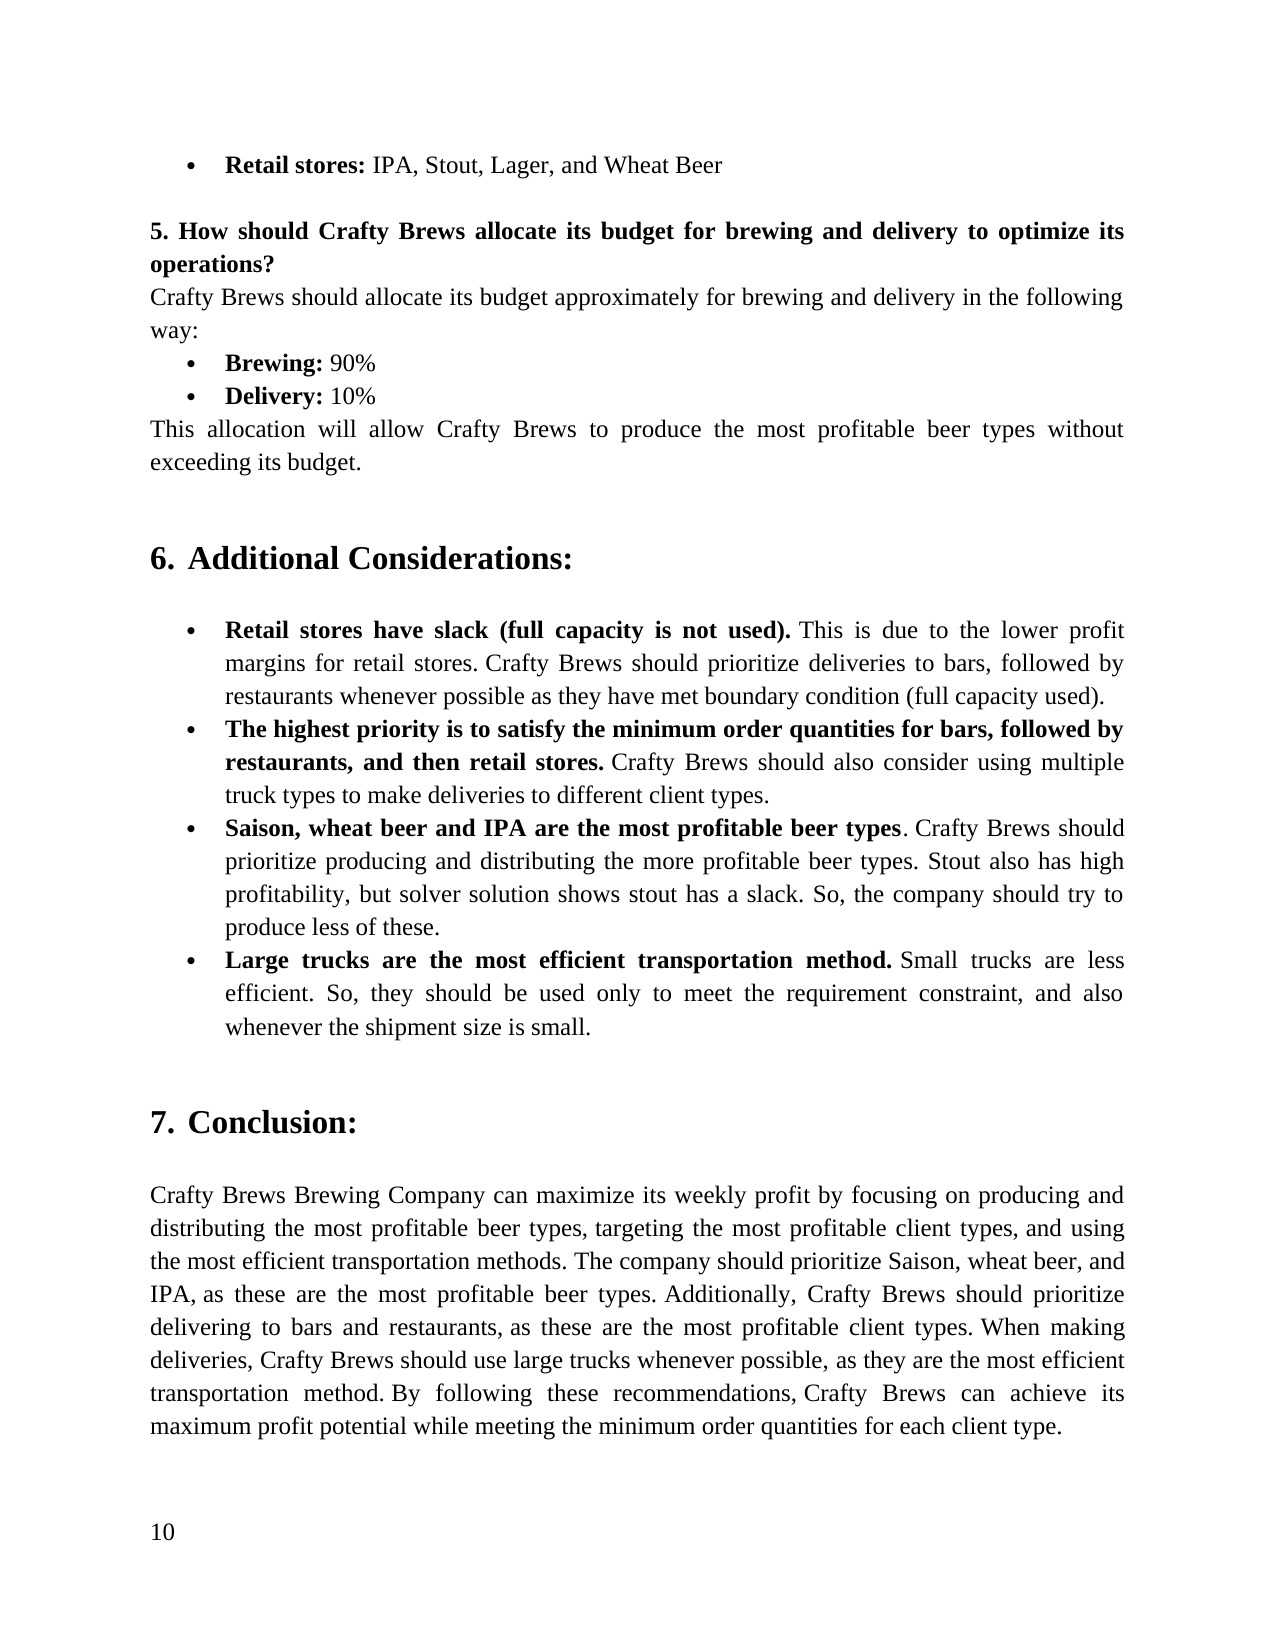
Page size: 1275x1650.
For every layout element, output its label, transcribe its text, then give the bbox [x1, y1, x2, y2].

text 5. How should Crafty Brews allocate its budget for brewing and delivery to optimize its operations? [150, 216, 1125, 278]
list The highest priority is to satisfy the minimum order quantities for bars, followed by restaurants, and then retail stores. Crafty Brews should also consider using multiple truck types to make deliveries to different client types. [187, 714, 1125, 809]
text Crafty Brews should allocate its budget approximately for brewing and delivery in the following way: [150, 282, 1125, 344]
text Crafty Brews Brewing Company can maximize its weekly profit by focusing on producing and distributing the most profitable beer types, targeting the most profitable client types, and using the most efficient transportation methods. The company should prioritize Saison, wheat beer, and IPA, as these are the most profitable beer types. Additionally, Crafty Brews should prioritize delivering to bars and restaurants, as these are the most profitable client types. When making deliveries, Crafty Brews should use large trucks whenever possible, as they are the most efficient transportation method. By following these recommendations, Crafty Brews can achieve its maximum profit potential while meeting the minimum order quantities for each client type. [150, 1180, 1125, 1439]
list Brewing: 90% [187, 348, 1125, 377]
list Large trucks are the most efficient transportation method. Small trucks are less efficient. So, they should be used only to meet the requirement constraint, and also whenever the shipment size is small. [187, 946, 1125, 1040]
list Saison, wheat beer and IPA are the most profitable beer types. Crafty Brews should prioritize producing and distributing the more profitable beer types. Stout also has high profitability, but solver solution shows stout has a slack. So, the company should try to produce less of these. [187, 813, 1125, 941]
list Delivery: 10% [187, 381, 1125, 410]
list Retail stores: IPA, Stout, Lager, and Wheat Beer [187, 150, 1125, 179]
subtitle Conclusion: [150, 1103, 1125, 1141]
list Retail stores have slack (full capacity is not used). This is due to the lower profit margins for retail stores. Crafty Brews should prioritize deliveries to bars, followed by restaurants whenever possible as they have met boundary condition (full capacity used). [187, 615, 1125, 710]
text This allocation will allow Crafty Brews to produce the most profitable beer types without exceeding its budget. [150, 414, 1125, 476]
subtitle Additional Considerations: [150, 538, 1125, 577]
